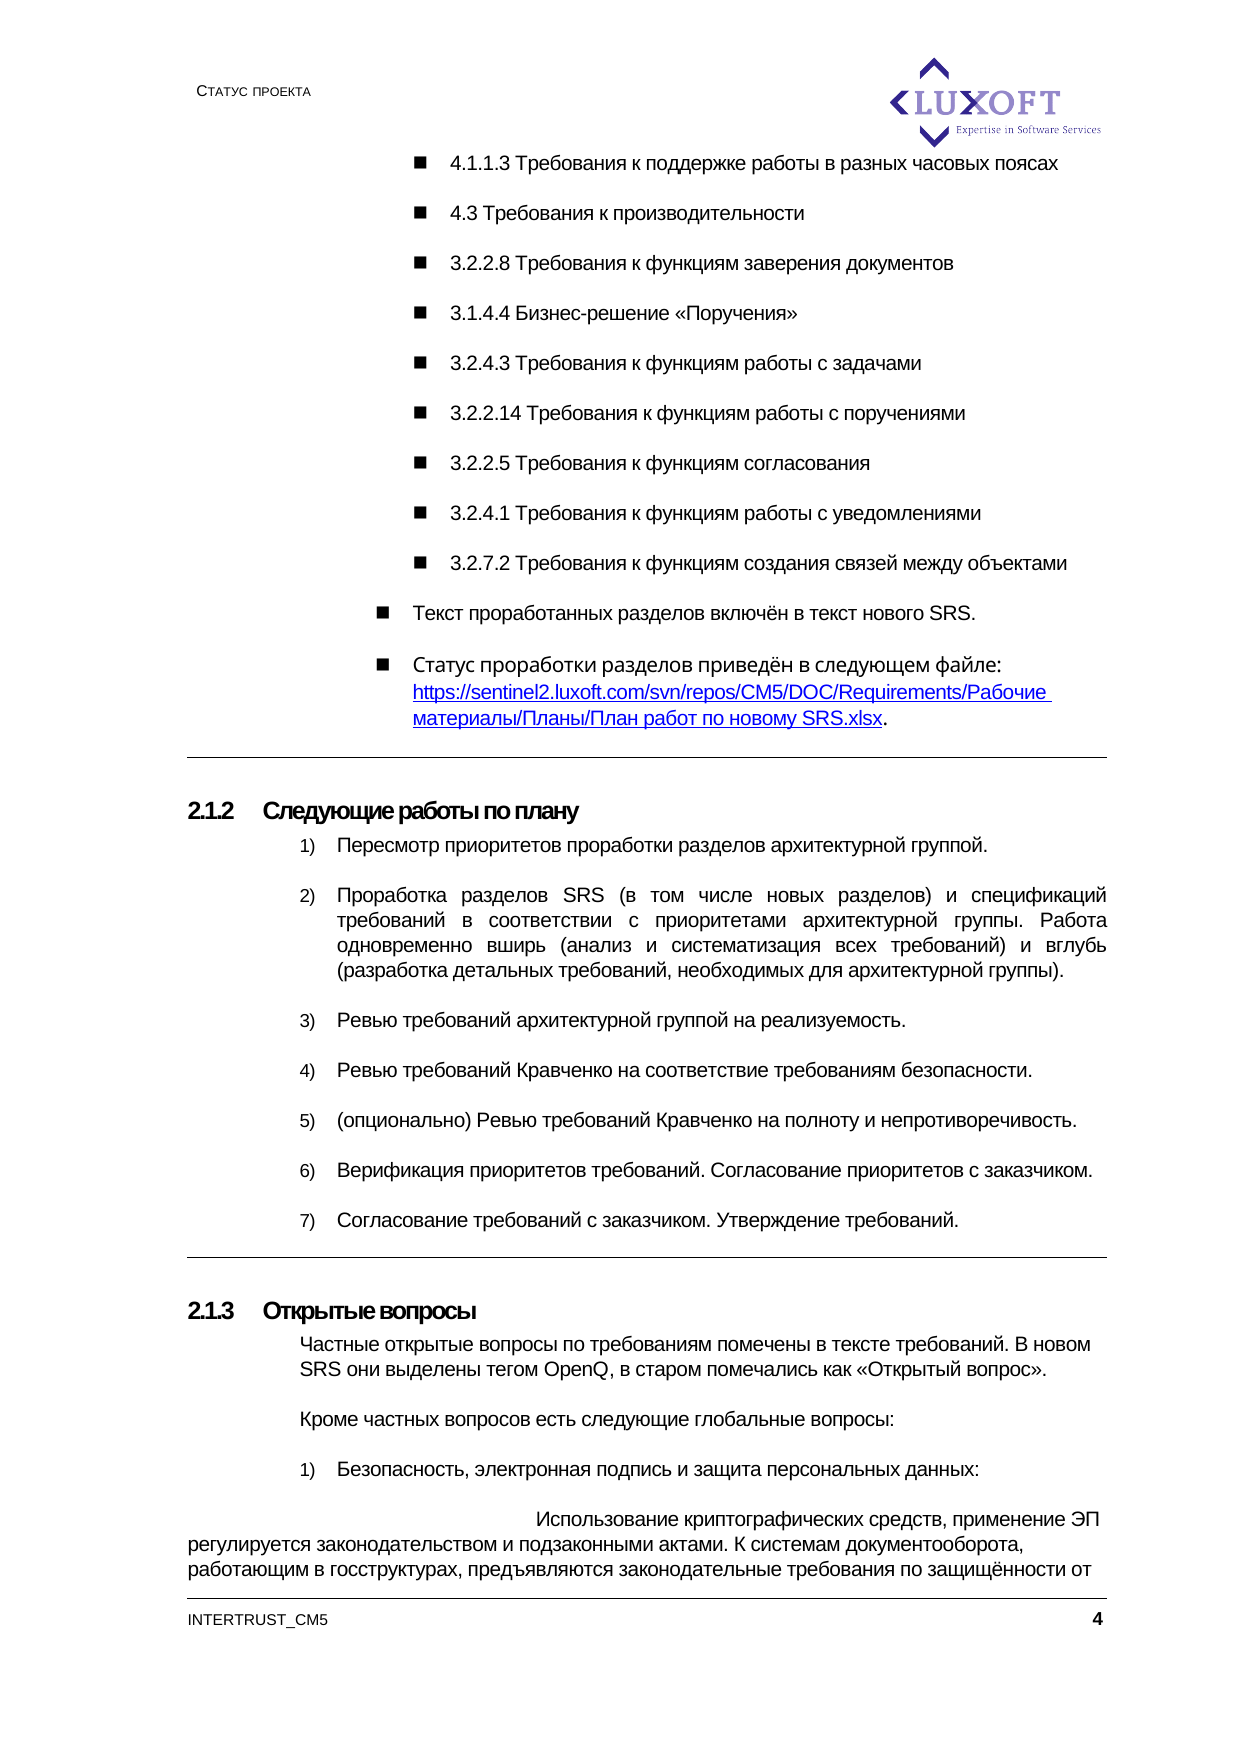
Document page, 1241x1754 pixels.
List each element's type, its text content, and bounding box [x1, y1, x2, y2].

list (опционально) Ревью требований Кравченко на полноту и непротиворечивость. [299, 1106, 1107, 1131]
list 4.1.1.3 Требования к поддержке работы в разных часовых поясах [412, 150, 1107, 175]
list 4.3 Требования к производительности [412, 200, 1107, 225]
list Верификация приоритетов требований. Согласование приоритетов с заказчиком. [299, 1156, 1107, 1181]
text Кроме частных вопросов есть следующие глобальные вопросы: [299, 1406, 1107, 1431]
list Ревью требований Кравченко на соответствие требованиям безопасности. [299, 1056, 1107, 1081]
list Согласование требований с заказчиком. Утверждение требований. [299, 1206, 1107, 1231]
list 3.1.4.4 Бизнес-решение «Поручения» [412, 300, 1107, 325]
text Частные открытые вопросы по требованиям помечены в тексте требований. В новом SRS они выделены тегом OpenQ, в старом помечались как «Открытый вопрос». [299, 1331, 1107, 1381]
list 3.2.4.1 Требования к функциям работы с уведомлениями [412, 500, 1107, 525]
list Пересмотр приоритетов проработки разделов архитектурной группой. [299, 831, 1107, 856]
list 3.2.4.3 Требования к функциям работы с задачами [412, 350, 1107, 375]
list Проработка разделов SRS (в том числе новых разделов) и спецификаций требований в соответствии с приоритетами архитектурной группы. Работа одновременно вширь (анализ и систематизация всех требований) и вглубь (разработка детальных требований, необходимых для архитектурной группы). [299, 881, 1107, 981]
list 3.2.2.14 Требования к функциям работы с поручениями [412, 400, 1107, 425]
list 3.2.2.5 Требования к функциям согласования [412, 450, 1107, 475]
list 3.2.7.2 Требования к функциям создания связей между объектами [412, 550, 1107, 575]
list 3.2.2.8 Требования к функциям заверения документов [412, 250, 1107, 275]
list Безопасность, электронная подпись и защита персональных данных: [299, 1456, 1107, 1481]
subtitle Следующие работы по плану [187, 758, 1107, 825]
picture [889, 56, 1101, 149]
subtitle Открытые вопросы [187, 1258, 1107, 1324]
list Статус проработки разделов приведён в следующем файле: https://sentinel2.luxoft.com/svn/repos/CM5/DOC/Requirements/Рабочие материалы/Планы/План работ по новому SRS.xlsx. [375, 650, 1107, 732]
list Ревью требований архитектурной группой на реализуемость. [299, 1006, 1107, 1031]
list Текст проработанных разделов включён в текст нового SRS. [375, 600, 1107, 625]
